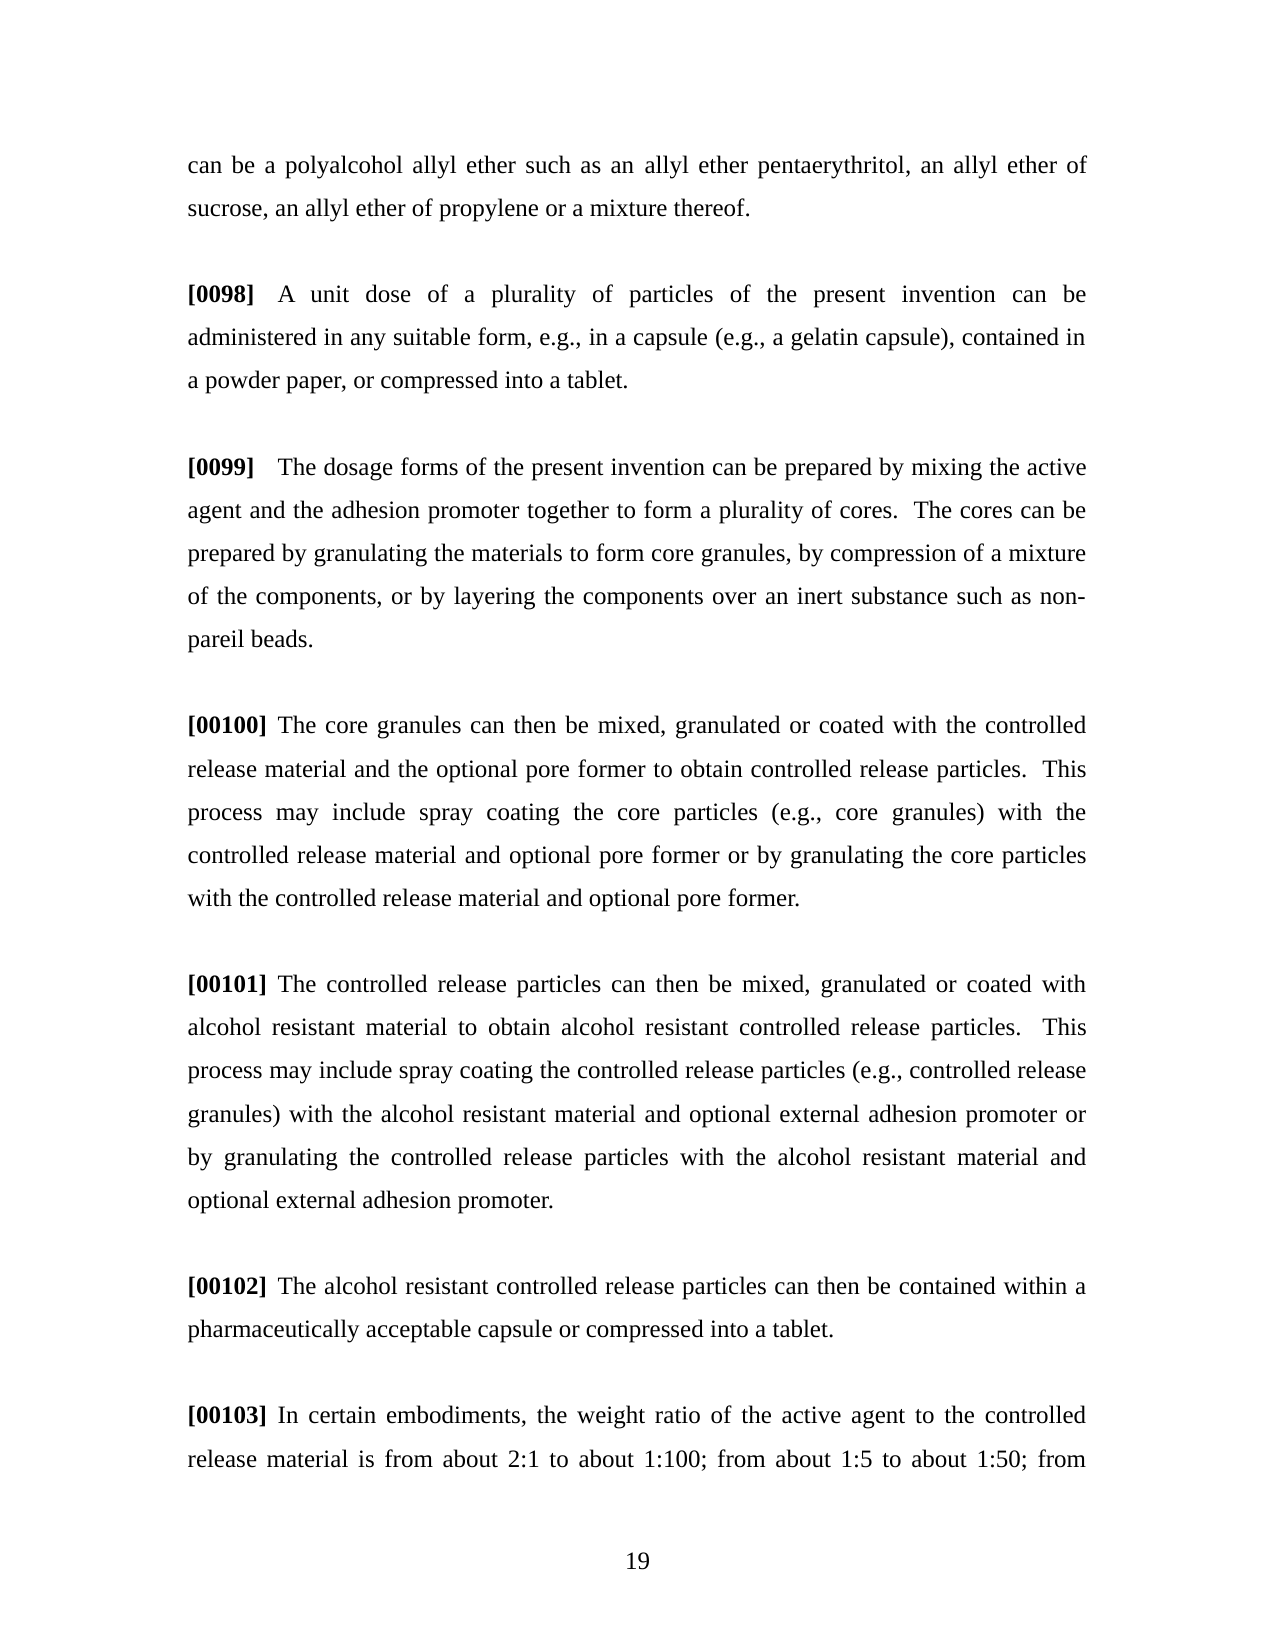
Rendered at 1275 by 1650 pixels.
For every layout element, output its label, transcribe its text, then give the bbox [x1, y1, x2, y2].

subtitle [187, 1401, 1087, 1472]
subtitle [187, 150, 1087, 222]
subtitle The core granules can then be mixed, granulated or coated with the controlled release material and the optional pore former to obtain controlled release particles. This process may include spray coating the core particles (e.g., core granules) with the controlled release material and optional pore former or by granulating the core particles with the controlled release material and optional pore former. [187, 711, 1087, 912]
subtitle A unit dose of a plurality of particles of the present invention can be administered in any suitable form, e.g., in a capsule (e.g., a gelatin capsule), contained in a powder paper, or compressed into a tablet. [187, 279, 1087, 394]
subtitle The controlled release particles can then be mixed, granulated or coated with alcohol resistant material to obtain alcohol resistant controlled release particles. This process may include spray coating the controlled release particles (e.g., controlled release granules) with the alcohol resistant material and optional external adhesion promoter or by granulating the controlled release particles with the alcohol resistant material and optional external adhesion promoter. [187, 969, 1087, 1214]
subtitle The dosage forms of the present invention can be prepared by mixing the active agent and the adhesion promoter together to form a plurality of cores. The cores can be prepared by granulating the materials to form core granules, by compression of a mixture of the components, or by layering the components over an inert substance such as non-pareil beads. [187, 452, 1087, 653]
subtitle The alcohol resistant controlled release particles can then be contained within a pharmaceutically acceptable capsule or compressed into a tablet. [187, 1271, 1087, 1343]
